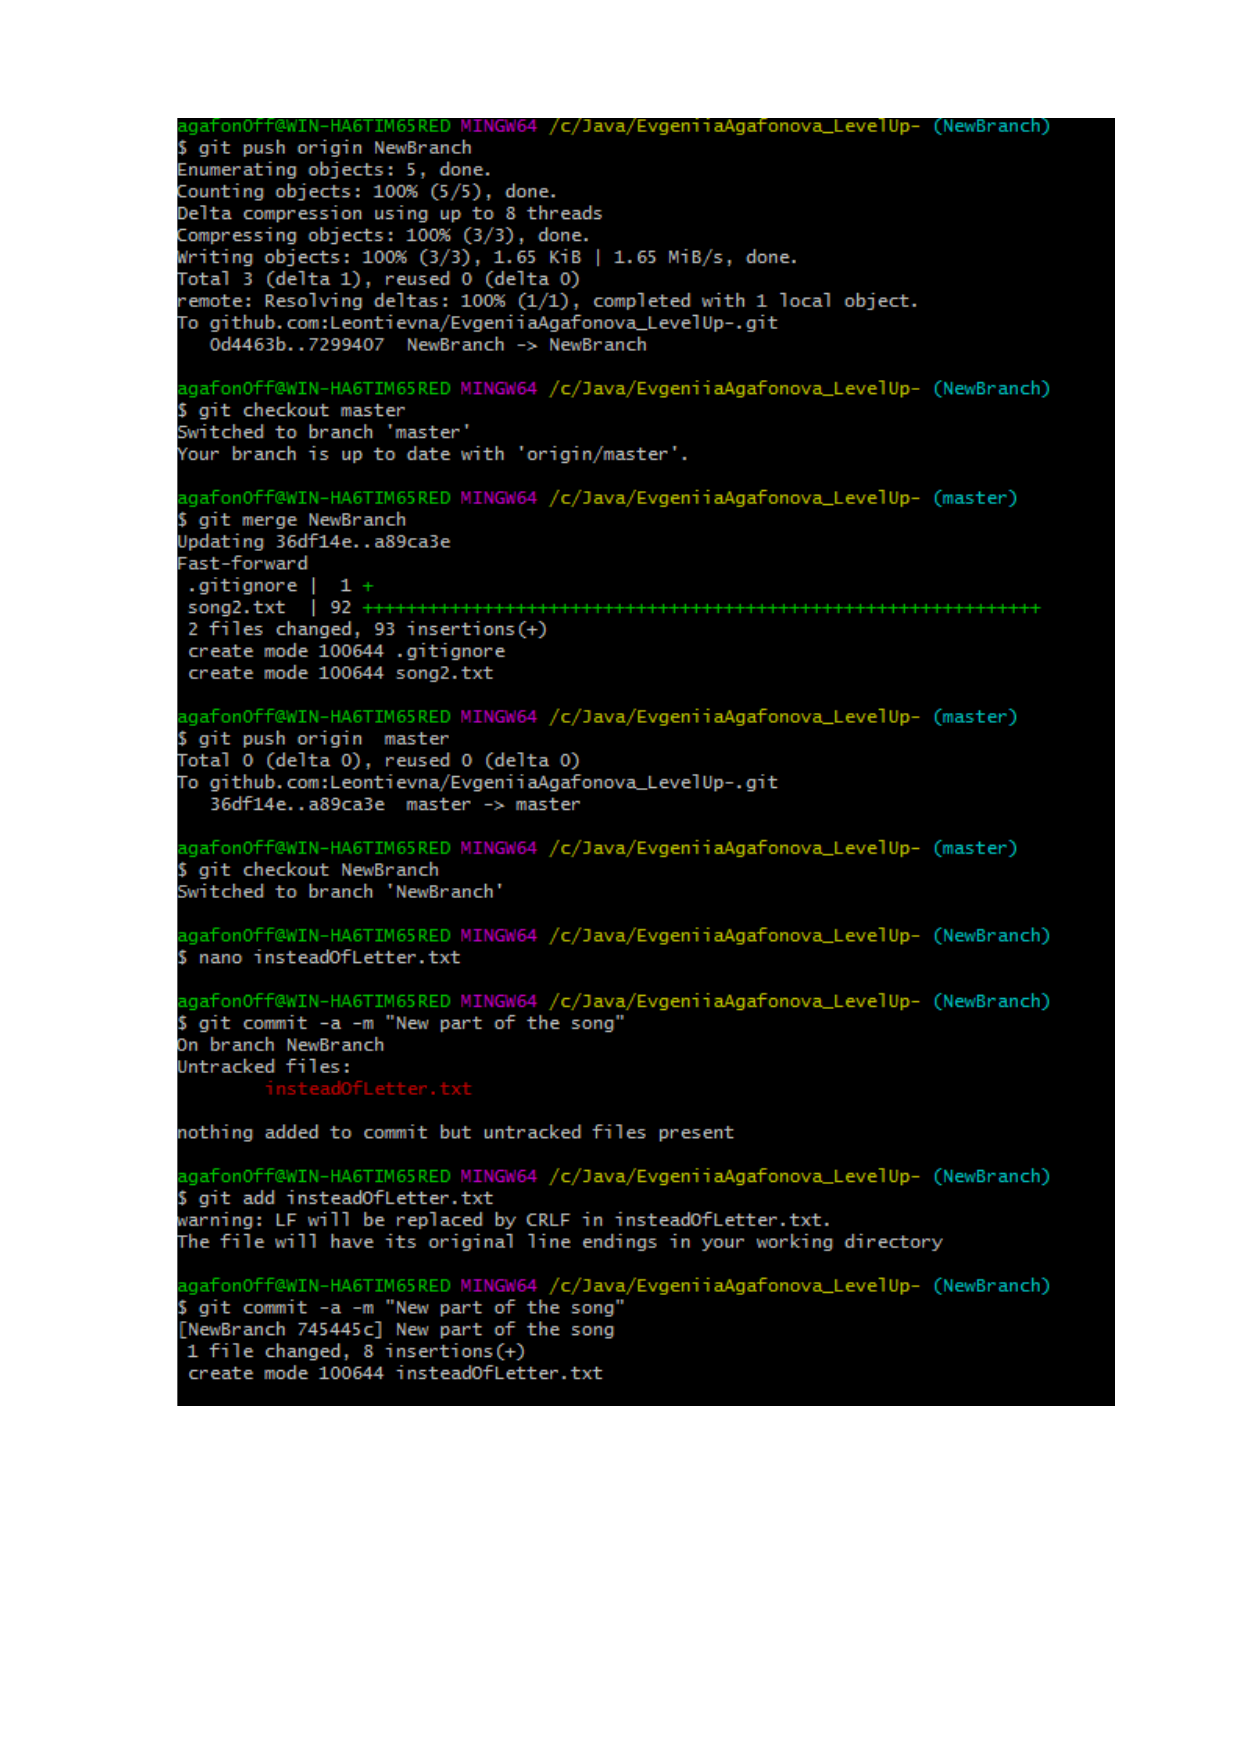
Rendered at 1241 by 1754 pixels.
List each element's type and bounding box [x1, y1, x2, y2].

picture [177, 118, 1115, 1406]
